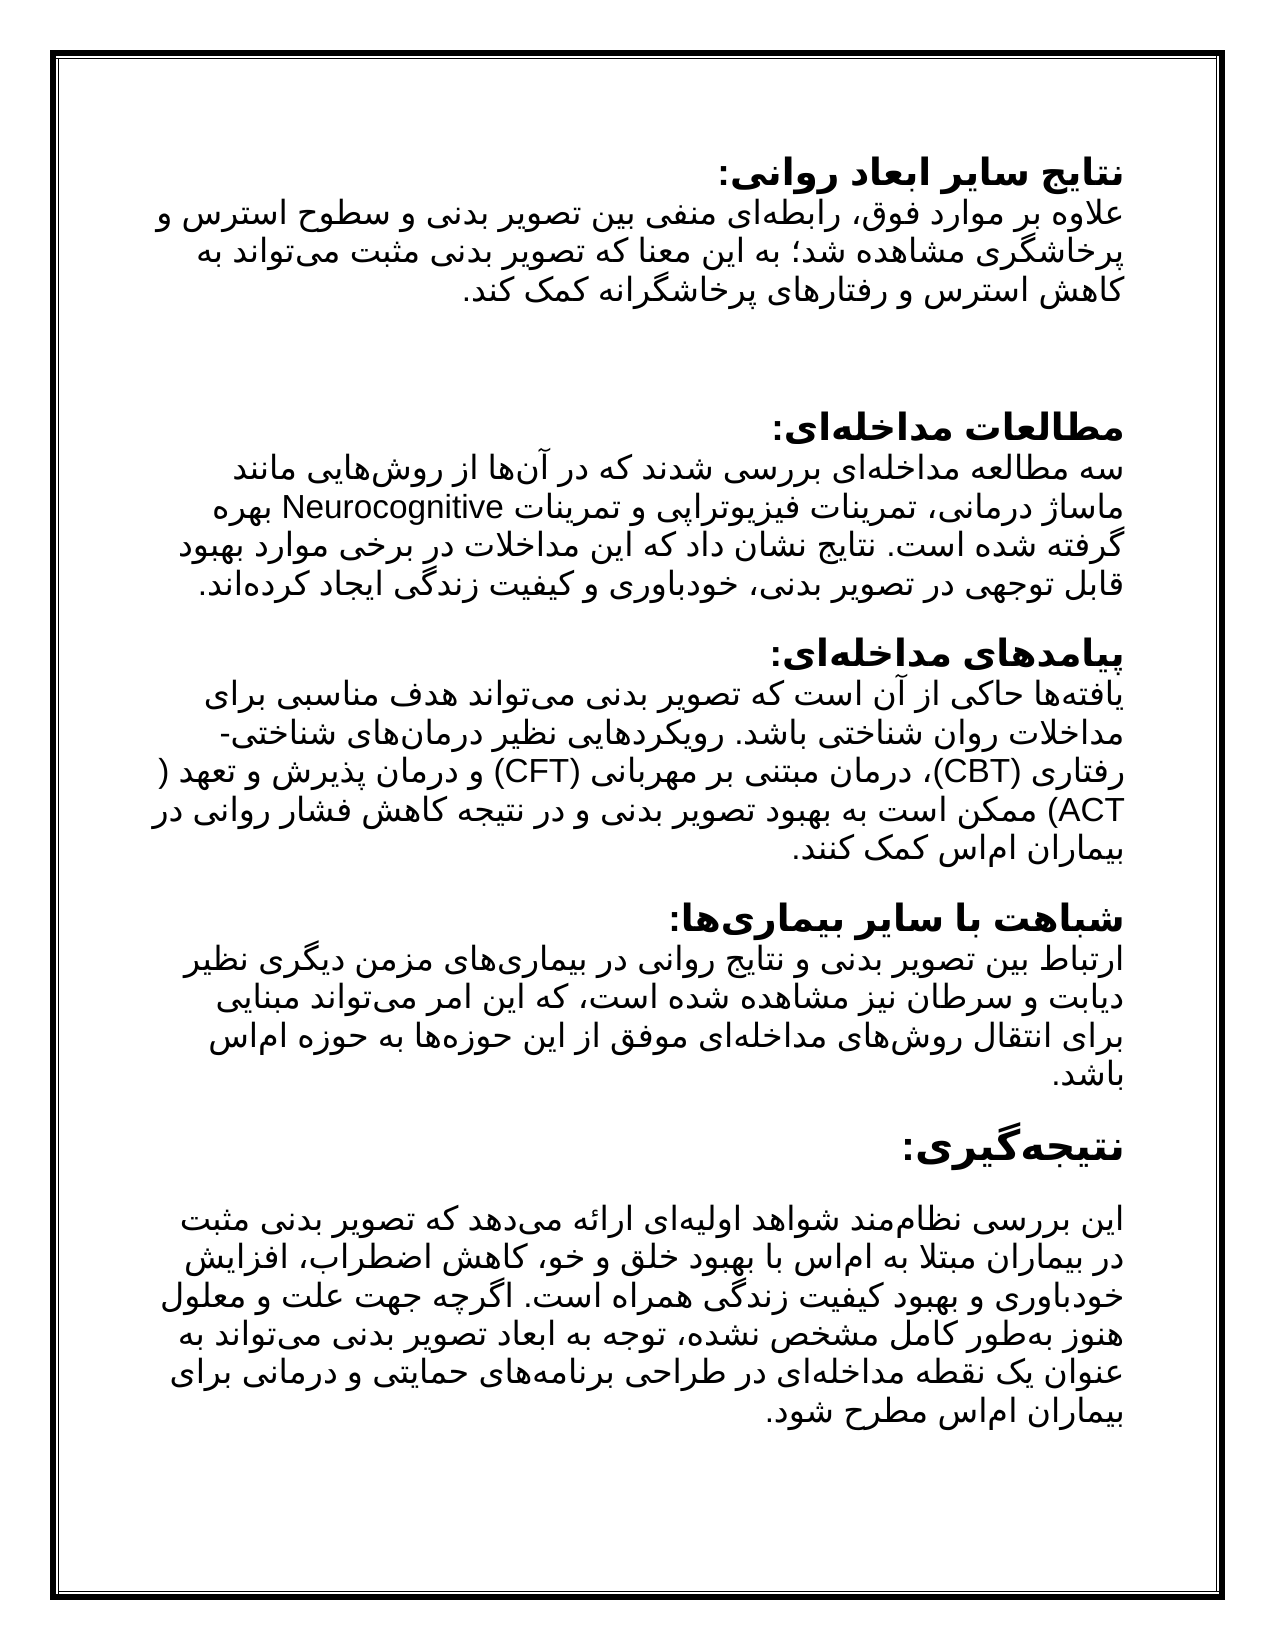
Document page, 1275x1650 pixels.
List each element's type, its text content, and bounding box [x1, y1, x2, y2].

text پیامدهای مداخله‌ای: یافته‌ها حاکی از آن است که تصویر بدنی می‌تواند هدف مناسبی برای مداخلات روان‌ شناختی باشد. رویکردهایی نظیر درمان‌های شناختی-رفتاری (CBT)، درمان مبتنی بر مهربانی (CFT) و درمان پذیرش و تعهد (ACT) ممکن است به بهبود تصویر بدنی و در نتیجه کاهش فشار روانی در بیماران ام‌اس کمک کنند. [150, 631, 1125, 867]
text این بررسی نظام‌مند شواهد اولیه‌ای ارائه می‌دهد که تصویر بدنی مثبت در بیماران مبتلا به ام‌اس با بهبود خلق و خو، کاهش اضطراب، افزایش خودباوری و بهبود کیفیت زندگی همراه است. اگرچه جهت علت و معلول هنوز به‌طور کامل مشخص نشده، توجه به ابعاد تصویر بدنی می‌تواند به عنوان یک نقطه مداخله‌ای در طراحی برنامه‌های حمایتی و درمانی برای بیماران ام‌اس مطرح شود. [150, 1199, 1125, 1429]
text نتیجه‌گیری: [150, 1122, 1125, 1170]
text شباهت با سایر بیماری‌ها: ارتباط بین تصویر بدنی و نتایج روانی در بیماری‌های مزمن دیگری نظیر دیابت و سرطان نیز مشاهده شده است، که این امر می‌تواند مبنایی برای انتقال روش‌های مداخله‌ای موفق از این حوزه‌ها به حوزه ام‌اس باشد. [150, 896, 1125, 1093]
text مطالعات مداخله‌ای: سه مطالعه مداخله‌ای بررسی شدند که در آن‌ها از روش‌هایی مانند ماساژ درمانی، تمرینات فیزیوتراپی و تمرینات Neurocognitive بهره گرفته شده است. نتایج نشان داد که این مداخلات در برخی موارد بهبود قابل توجهی در تصویر بدنی، خودباوری و کیفیت زندگی ایجاد کرده‌اند. [150, 405, 1125, 602]
text نتایج سایر ابعاد روانی: علاوه بر موارد فوق، رابطه‌ای منفی بین تصویر بدنی و سطوح استرس و پرخاشگری مشاهده شد؛ به این معنا که تصویر بدنی مثبت می‌تواند به کاهش استرس و رفتارهای پرخاشگرانه کمک کند. [150, 150, 1125, 308]
